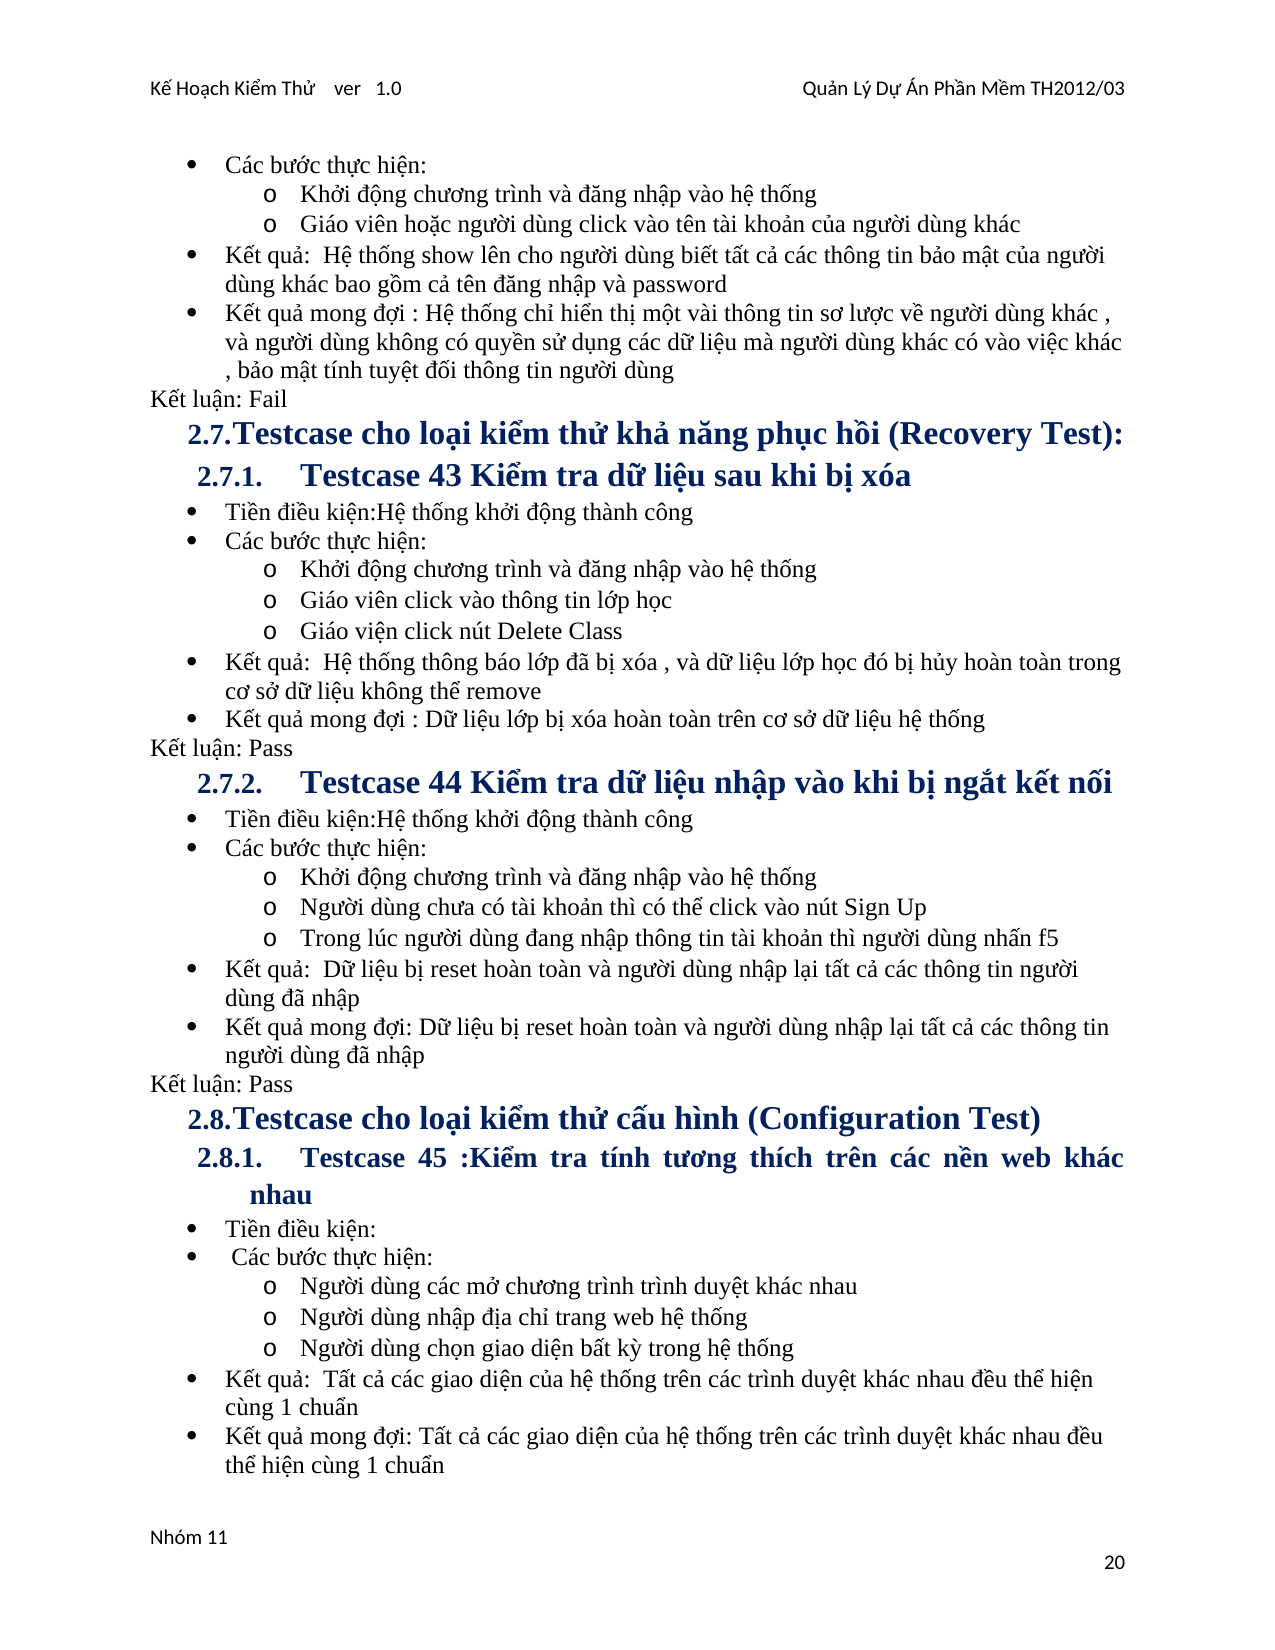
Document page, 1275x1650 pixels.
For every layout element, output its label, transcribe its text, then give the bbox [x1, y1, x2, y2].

list Khởi động chương trình và đăng nhập vào hệ thống [262, 862, 1125, 892]
list Testcase 44 Kiểm tra dữ liệu nhập vào khi bị ngắt kết nối [197, 762, 1125, 800]
list Tiền điều kiện:Hệ thống khởi động thành công [187, 497, 1125, 526]
list Khởi động chương trình và đăng nhập vào hệ thống [262, 554, 1125, 585]
list Giáo viên click vào thông tin lớp học [262, 585, 1125, 616]
list Người dùng chọn giao diện bất kỳ trong hệ thống [262, 1333, 1125, 1364]
list Người dùng nhập địa chỉ trang web hệ thống [262, 1302, 1125, 1333]
list Testcase 45 :Kiểm tra tính tương thích trên các nền web khác nhau [197, 1140, 1125, 1210]
list Khởi động chương trình và đăng nhập vào hệ thống [262, 179, 1125, 209]
list Testcase cho loại kiểm thử cấu hình (Configuration Test) [187, 1098, 1125, 1136]
list Trong lúc người dùng đang nhập thông tin tài khoản thì người dùng nhấn f5 [262, 923, 1125, 954]
list Người dùng chưa có tài khoản thì có thể click vào nút Sign Up [262, 892, 1125, 923]
list Testcase cho loại kiểm thử khả năng phục hồi (Recovery Test): [187, 413, 1125, 451]
list Kết quả: Tất cả các giao diện của hệ thống trên các trình duyệt khác nhau đều thể hiện cùng 1 chuẩn [187, 1364, 1125, 1421]
list Kết quả mong đợi : Hệ thống chỉ hiển thị một vài thông tin sơ lược về người dùng khác , và người dùng không có quyền sử dụng các dữ liệu mà người dùng khác có vào việc khác , bảo mật tính tuyệt đối thông tin người dùng [187, 298, 1125, 384]
list Kết quả: Hệ thống show lên cho người dùng biết tất cả các thông tin bảo mật của người dùng khác bao gồm cả tên đăng nhập và password [187, 240, 1125, 298]
list Kết quả: Dữ liệu bị reset hoàn toàn và người dùng nhập lại tất cả các thông tin người dùng đã nhập [187, 954, 1125, 1012]
text Kết luận: Pass [150, 733, 1125, 762]
list Kết quả mong đợi : Dữ liệu lớp bị xóa hoàn toàn trên cơ sở dữ liệu hệ thống [187, 704, 1125, 733]
list Kết quả mong đợi: Dữ liệu bị reset hoàn toàn và người dùng nhập lại tất cả các thông tin người dùng đã nhập [187, 1012, 1125, 1069]
list Người dùng các mở chương trình trình duyệt khác nhau [262, 1271, 1125, 1302]
list Kết quả: Hệ thống thông báo lớp đã bị xóa , và dữ liệu lớp học đó bị hủy hoàn toàn trong cơ sở dữ liệu không thể remove [187, 647, 1125, 704]
text Kết luận: Pass [150, 1069, 1125, 1098]
list Kết quả mong đợi: Tất cả các giao diện của hệ thống trên các trình duyệt khác nhau đều thể hiện cùng 1 chuẩn [187, 1421, 1125, 1479]
list Các bước thực hiện: [187, 833, 1125, 862]
list Các bước thực hiện: [187, 150, 1125, 179]
list Giáo viên hoặc người dùng click vào tên tài khoản của người dùng khác [262, 209, 1125, 240]
list Các bước thực hiện: [187, 1242, 1125, 1271]
list Tiền điều kiện: [187, 1214, 1125, 1242]
text Kết luận: Fail [150, 384, 1125, 413]
list Các bước thực hiện: [187, 526, 1125, 554]
list Giáo viện click nút Delete Class [262, 616, 1125, 647]
list Tiền điều kiện:Hệ thống khởi động thành công [187, 804, 1125, 833]
list Testcase 43 Kiểm tra dữ liệu sau khi bị xóa [197, 455, 1125, 493]
